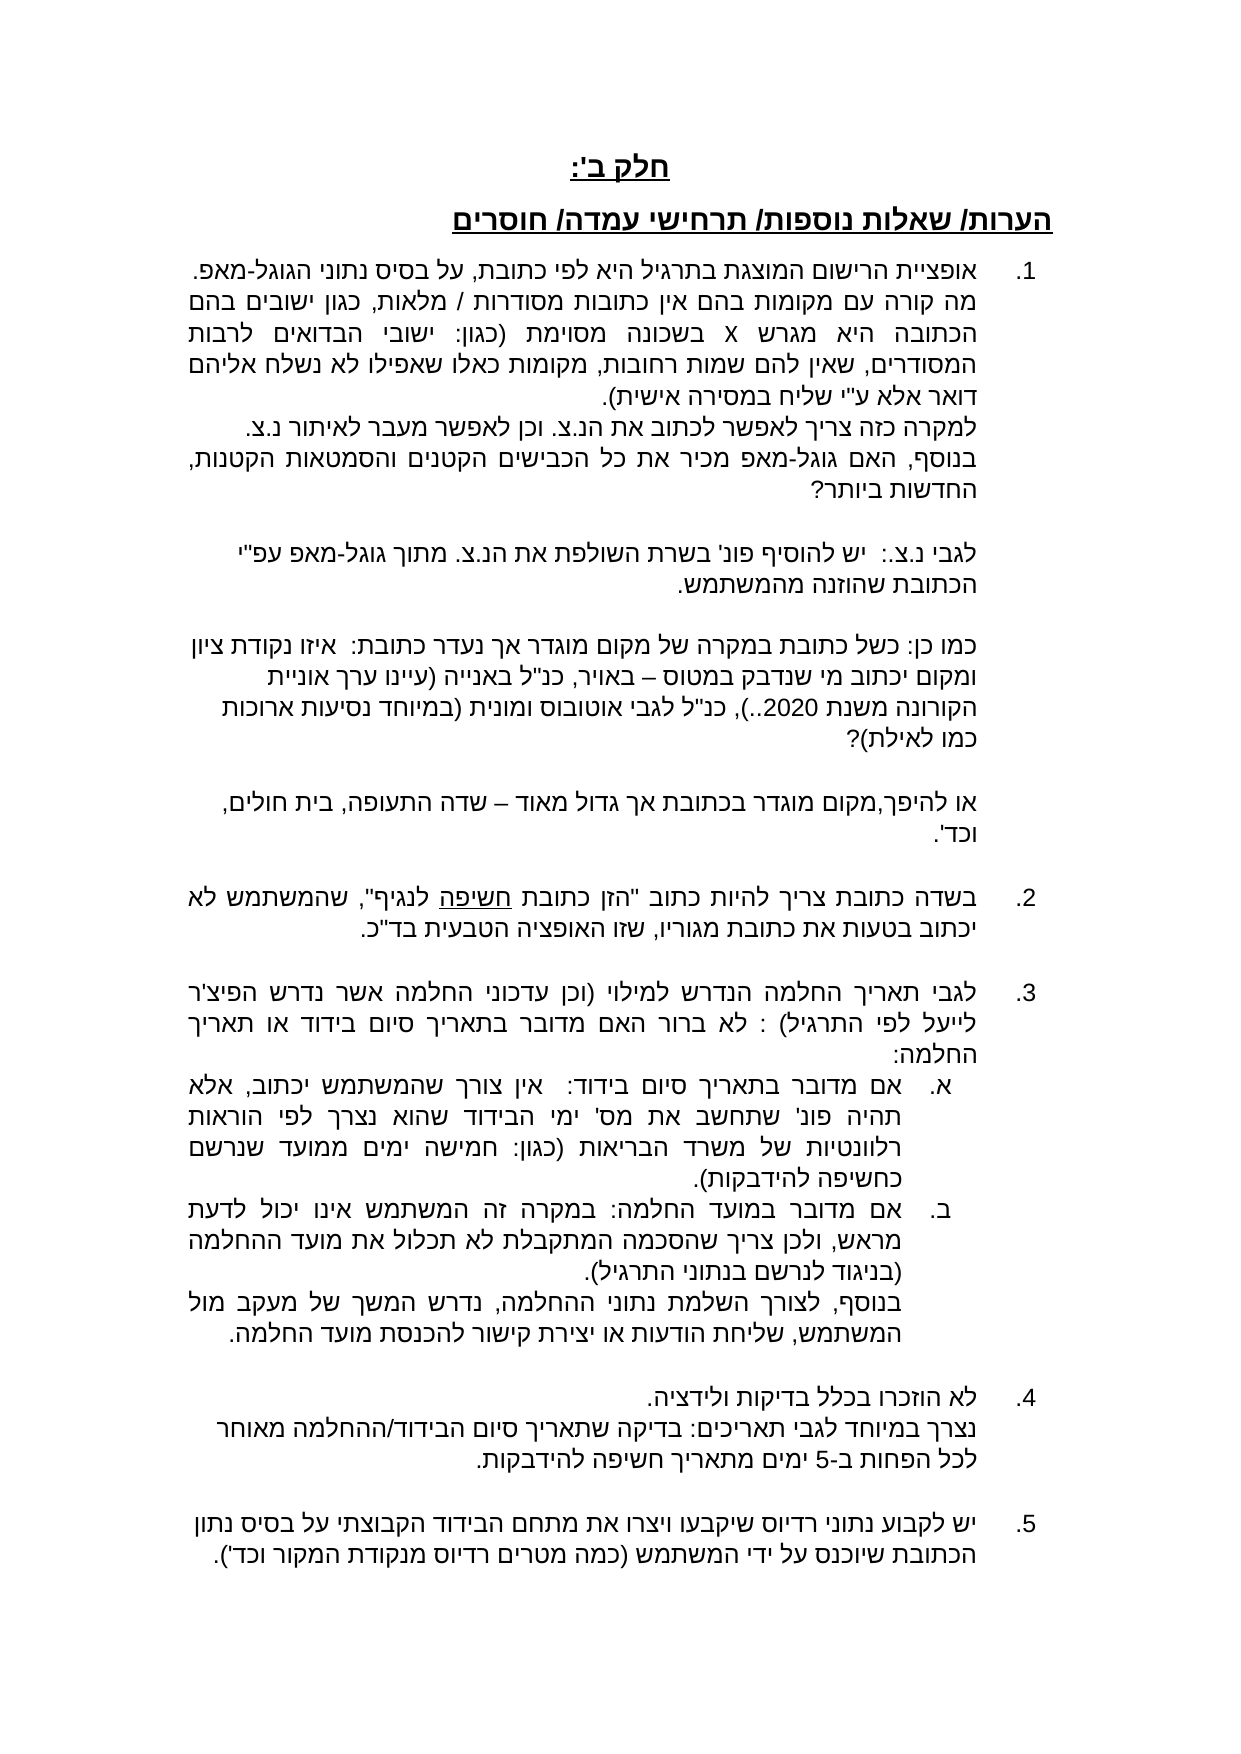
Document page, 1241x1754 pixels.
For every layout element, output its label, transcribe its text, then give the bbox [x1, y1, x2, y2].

list למקרה כזה צריך לאפשר לכתוב את הנ.צ. וכן לאפשר מעבר לאיתור נ.צ. [187, 413, 978, 441]
list לגבי נ.צ.: יש להוסיף פונ' בשרת השולפת את הנ.צ. מתוך גוגל-מאפ עפ"י הכתובת שהוזנה מהמשתמש. [187, 539, 978, 629]
list בנוסף, לצורך השלמת נתוני ההחלמה, נדרש המשך של מעקב מול המשתמש, שליחת הודעות או יצירת קישור להכנסת מועד החלמה. [187, 1288, 903, 1348]
list כמו כן: כשל כתובת במקרה של מקום מוגדר אך נעדר כתובת: איזו נקודת ציון ומקום יכתוב מי שנדבק במטוס – באויר, כנ"ל באנייה (עיינו ערך אוניית הקורונה משנת 2020..), כנ"ל לגבי אוטובוס ומונית (במיוחד נסיעות ארוכות כמו לאילת)? [187, 631, 978, 753]
list בשדה כתובת צריך להיות כתוב "הזן כתובת חשיפה לנגיף", שהמשתמש לא יכתוב בטעות את כתובת מגוריו, שזו האופציה הטבעית בד"כ. [187, 883, 1015, 943]
list לגבי תאריך החלמה הנדרש למילוי (וכן עדכוני החלמה אשר נדרש הפיצ'ר לייעל לפי התרגיל) : לא ברור האם מדובר בתאריך סיום בידוד או תאריך החלמה: [187, 978, 1015, 1069]
list או להיפך,מקום מוגדר בכתובת אך גדול מאוד – שדה התעופה, בית חולים, וכד'. [187, 788, 978, 848]
list אם מדובר בתאריך סיום בידוד: אין צורך שהמשתמש יכתוב, אלא תהיה פונ' שתחשב את מס' ימי הבידוד שהוא נצרך לפי הוראות רלוונטיות של משרד הבריאות (כגון: חמישה ימים ממועד שנרשם כחשיפה להידבקות). [187, 1071, 940, 1193]
list בנוסף, האם גוגל-מאפ מכיר את כל הכבישים הקטנים והסמטאות הקטנות, החדשות ביותר? [187, 444, 978, 503]
list אופציית הרישום המוצגת בתרגיל היא לפי כתובת, על בסיס נתוני הגוגל-מאפ. [187, 256, 1015, 284]
list אם מדובר במועד החלמה: במקרה זה המשתמש אינו יכול לדעת מראש, ולכן צריך שהסכמה המתקבלת לא תכלול את מועד ההחלמה (בניגוד לנרשם בנתוני התרגיל). [187, 1195, 940, 1286]
text הערות/ שאלות נוספות/ תרחישי עמדה/ חוסרים [187, 203, 1053, 236]
list יש לקבוע נתוני רדיוס שיקבעו ויצרו את מתחם הבידוד הקבוצתי על בסיס נתון הכתובת שיוכנס על ידי המשתמש (כמה מטרים רדיוס מנקודת המקור וכד'). [187, 1509, 1015, 1569]
list לא הוזכרו בכלל בדיקות ולידציה. [187, 1383, 1015, 1412]
text חלק ב': [187, 150, 1053, 183]
list נצרך במיוחד לגבי תאריכים: בדיקה שתאריך סיום הבידוד/ההחלמה מאוחר לכל הפחות ב-5 ימים מתאריך חשיפה להידבקות. [187, 1414, 978, 1474]
list מה קורה עם מקומות בהם אין כתובות מסודרות / מלאות, כגון ישובים בהם הכתובה היא מגרש X בשכונה מסוימת (כגון: ישובי הבדואים לרבות המסודרים, שאין להם שמות רחובות, מקומות כאלו שאפילו לא נשלח אליהם דואר אלא ע"י שליח במסירה אישית). [187, 287, 978, 410]
